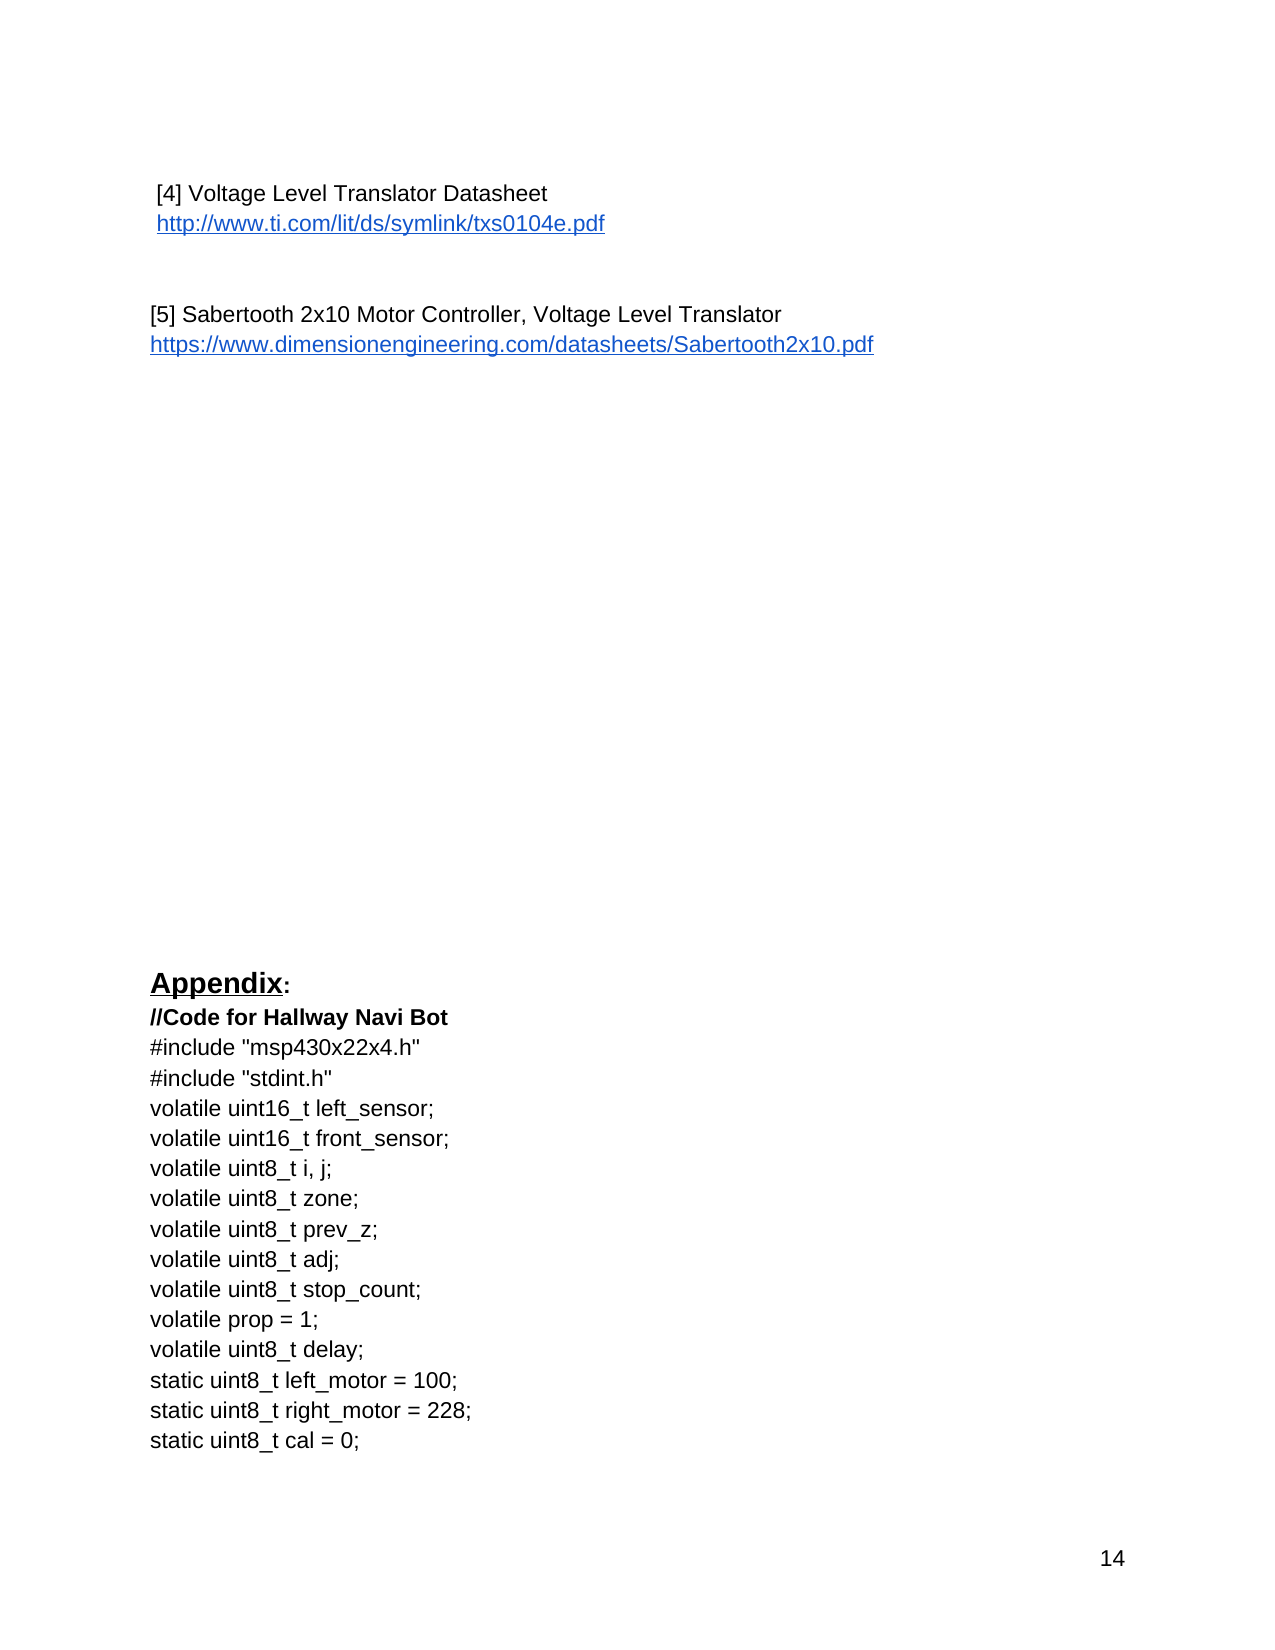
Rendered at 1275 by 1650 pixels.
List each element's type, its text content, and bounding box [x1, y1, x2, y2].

text volatile uint16_t left_sensor; [150, 1095, 1125, 1121]
text volatile uint8_t stop_count; [150, 1276, 1125, 1302]
text static uint8_t left_motor = 100; [150, 1367, 1125, 1393]
text static uint8_t cal = 0; [150, 1427, 1125, 1453]
text [4] Voltage Level Translator Datasheet [150, 180, 1125, 207]
text volatile uint8_t delay; [150, 1336, 1125, 1363]
text volatile uint8_t zone; [150, 1185, 1125, 1212]
text http://www.ti.com/lit/ds/symlink/txs0104e.pdf [150, 210, 1125, 237]
text volatile uint8_t i, j; [150, 1155, 1125, 1182]
text static uint8_t right_motor = 228; [150, 1397, 1125, 1423]
text [5] Sabertooth 2x10 Motor Controller, Voltage Level Translator [150, 301, 1125, 327]
text Appendix: [150, 966, 1125, 999]
text volatile prop = 1; [150, 1306, 1125, 1333]
text #include "stdint.h" [150, 1064, 1125, 1091]
text //Code for Hallway Navi Bot [150, 1004, 1125, 1031]
text #include "msp430x22x4.h" [150, 1034, 1125, 1061]
text volatile uint8_t adj; [150, 1246, 1125, 1272]
text https://www.dimensionengineering.com/datasheets/Sabertooth2x10.pdf [150, 331, 1125, 358]
text volatile uint16_t front_sensor; [150, 1125, 1125, 1151]
text volatile uint8_t prev_z; [150, 1216, 1125, 1242]
